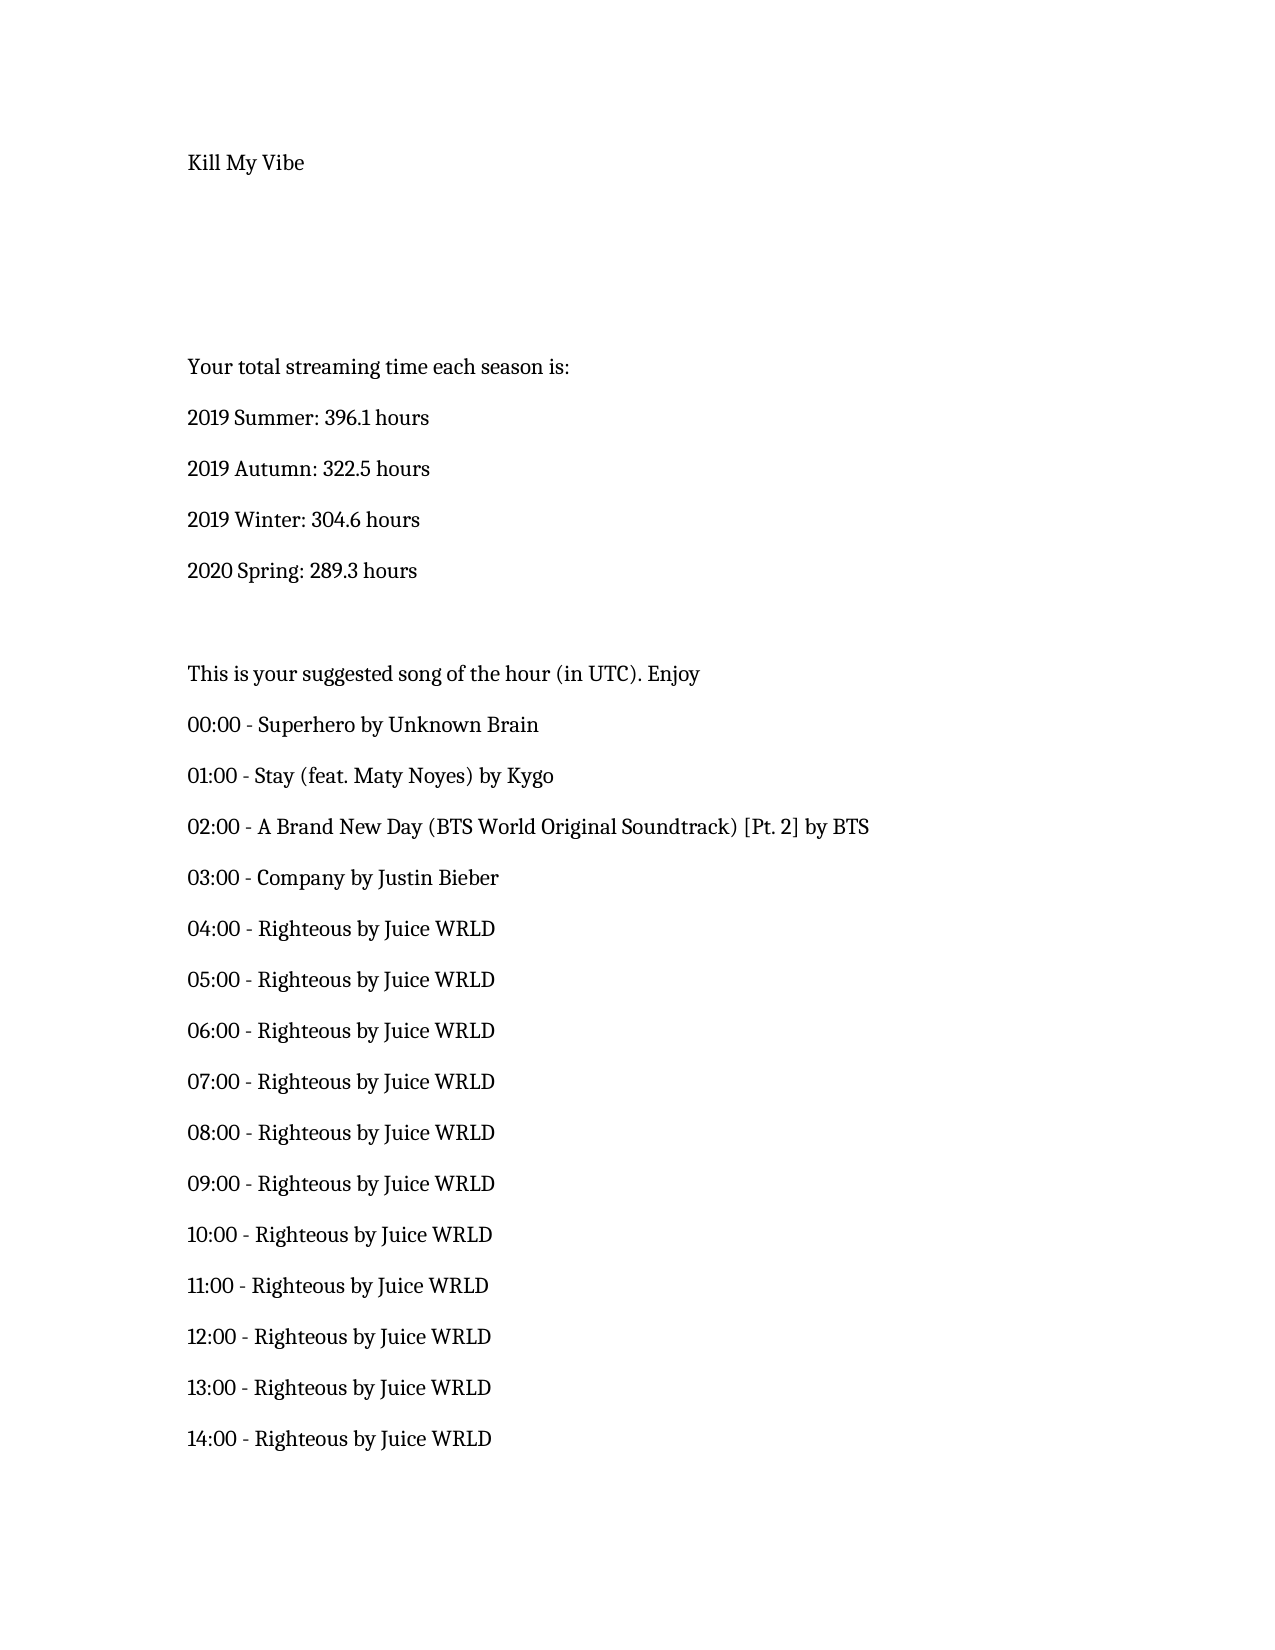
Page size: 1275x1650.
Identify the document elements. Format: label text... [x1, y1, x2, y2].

text 2019 Summer: 396.1 hours [187, 405, 1087, 432]
text 09:00 - Righteous by Juice WRLD [187, 1171, 1087, 1197]
text 00:00 - Superhero by Unknown Brain [187, 711, 1087, 738]
text 07:00 - Righteous by Juice WRLD [187, 1069, 1087, 1095]
text 14:00 - Righteous by Juice WRLD [187, 1426, 1087, 1452]
text Kill My Vibe [187, 150, 1087, 176]
text 2019 Autumn: 322.5 hours [187, 456, 1087, 483]
text 01:00 - Stay (feat. Maty Noyes) by Kygo [187, 762, 1087, 789]
text 05:00 - Righteous by Juice WRLD [187, 967, 1087, 993]
text 06:00 - Righteous by Juice WRLD [187, 1018, 1087, 1044]
text 2019 Winter: 304.6 hours [187, 507, 1087, 534]
text 04:00 - Righteous by Juice WRLD [187, 916, 1087, 942]
text 2020 Spring: 289.3 hours [187, 558, 1087, 585]
text Your total streaming time each season is: [187, 354, 1087, 381]
text 13:00 - Righteous by Juice WRLD [187, 1375, 1087, 1401]
text 11:00 - Righteous by Juice WRLD [187, 1273, 1087, 1299]
text This is your suggested song of the hour (in UTC). Enjoy [187, 660, 1087, 687]
text 08:00 - Righteous by Juice WRLD [187, 1120, 1087, 1146]
text 03:00 - Company by Justin Bieber [187, 864, 1087, 891]
text 02:00 - A Brand New Day (BTS World Original Soundtrack) [Pt. 2] by BTS [187, 813, 1087, 840]
text 10:00 - Righteous by Juice WRLD [187, 1222, 1087, 1248]
text 12:00 - Righteous by Juice WRLD [187, 1324, 1087, 1350]
